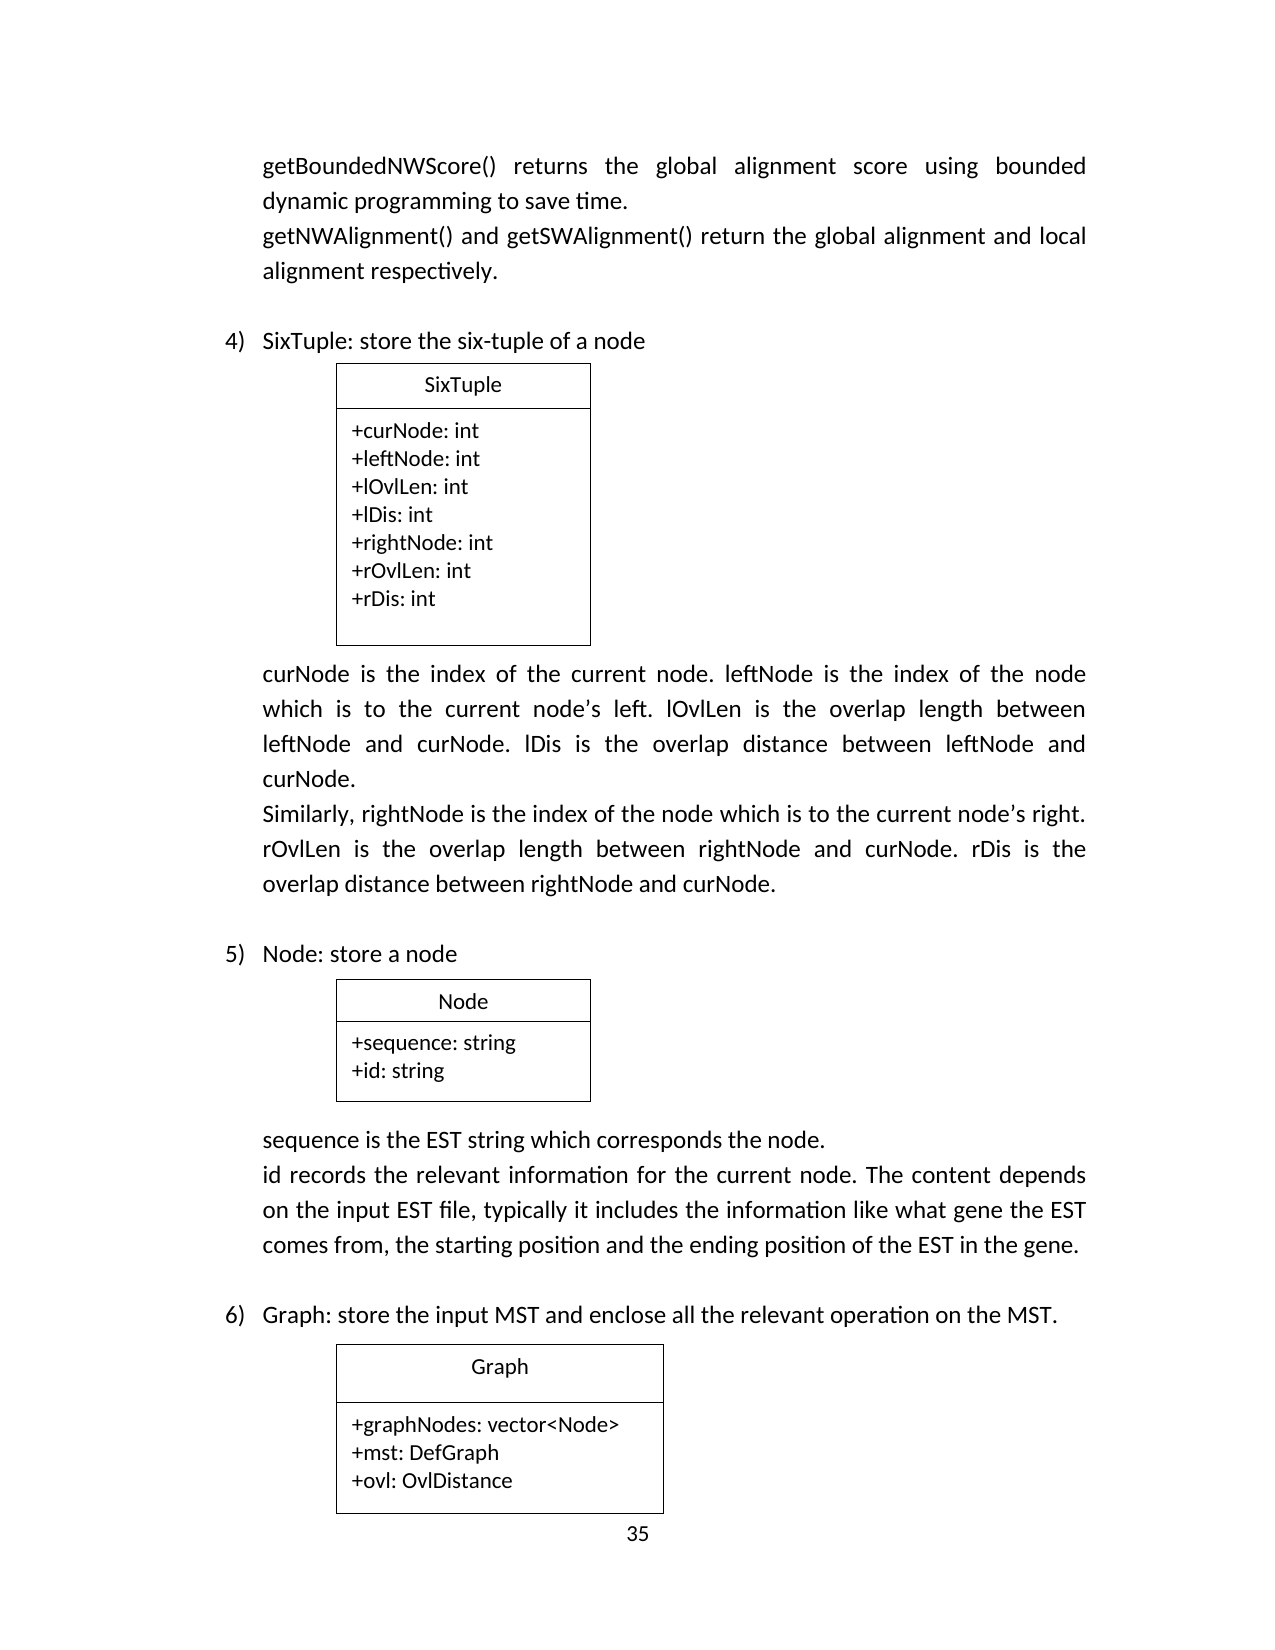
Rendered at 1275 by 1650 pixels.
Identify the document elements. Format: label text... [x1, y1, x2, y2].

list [262, 150, 1087, 216]
text id records the relevant information for the current node. The content depends on the input EST file, typically it includes the information like what gene the EST comes from, the starting position and the ending position of the EST in the gene. [262, 1159, 1087, 1259]
text sequence is the EST string which corresponds the node. [262, 1124, 1087, 1154]
list getNWAlignment() and getSWAlignment() return the global alignment and local alignment respectively. [262, 220, 1087, 286]
list curNode is the index of the current node. leftNode is the index of the node which is to the current node’s left. lOvlLen is the overlap length between leftNode and curNode. lDis is the overlap distance between leftNode and curNode. [262, 658, 1087, 794]
list Similarly, rightNode is the index of the node which is to the current node’s right. rOvlLen is the overlap length between rightNode and curNode. rDis is the overlap distance between rightNode and curNode. [262, 798, 1087, 899]
list Graph: store the input MST and enclose all the relevant operation on the MST. [225, 1299, 1087, 1329]
list SixTuple: store the six-tuple of a node [225, 325, 1087, 356]
list Node: store a node [225, 938, 1087, 969]
